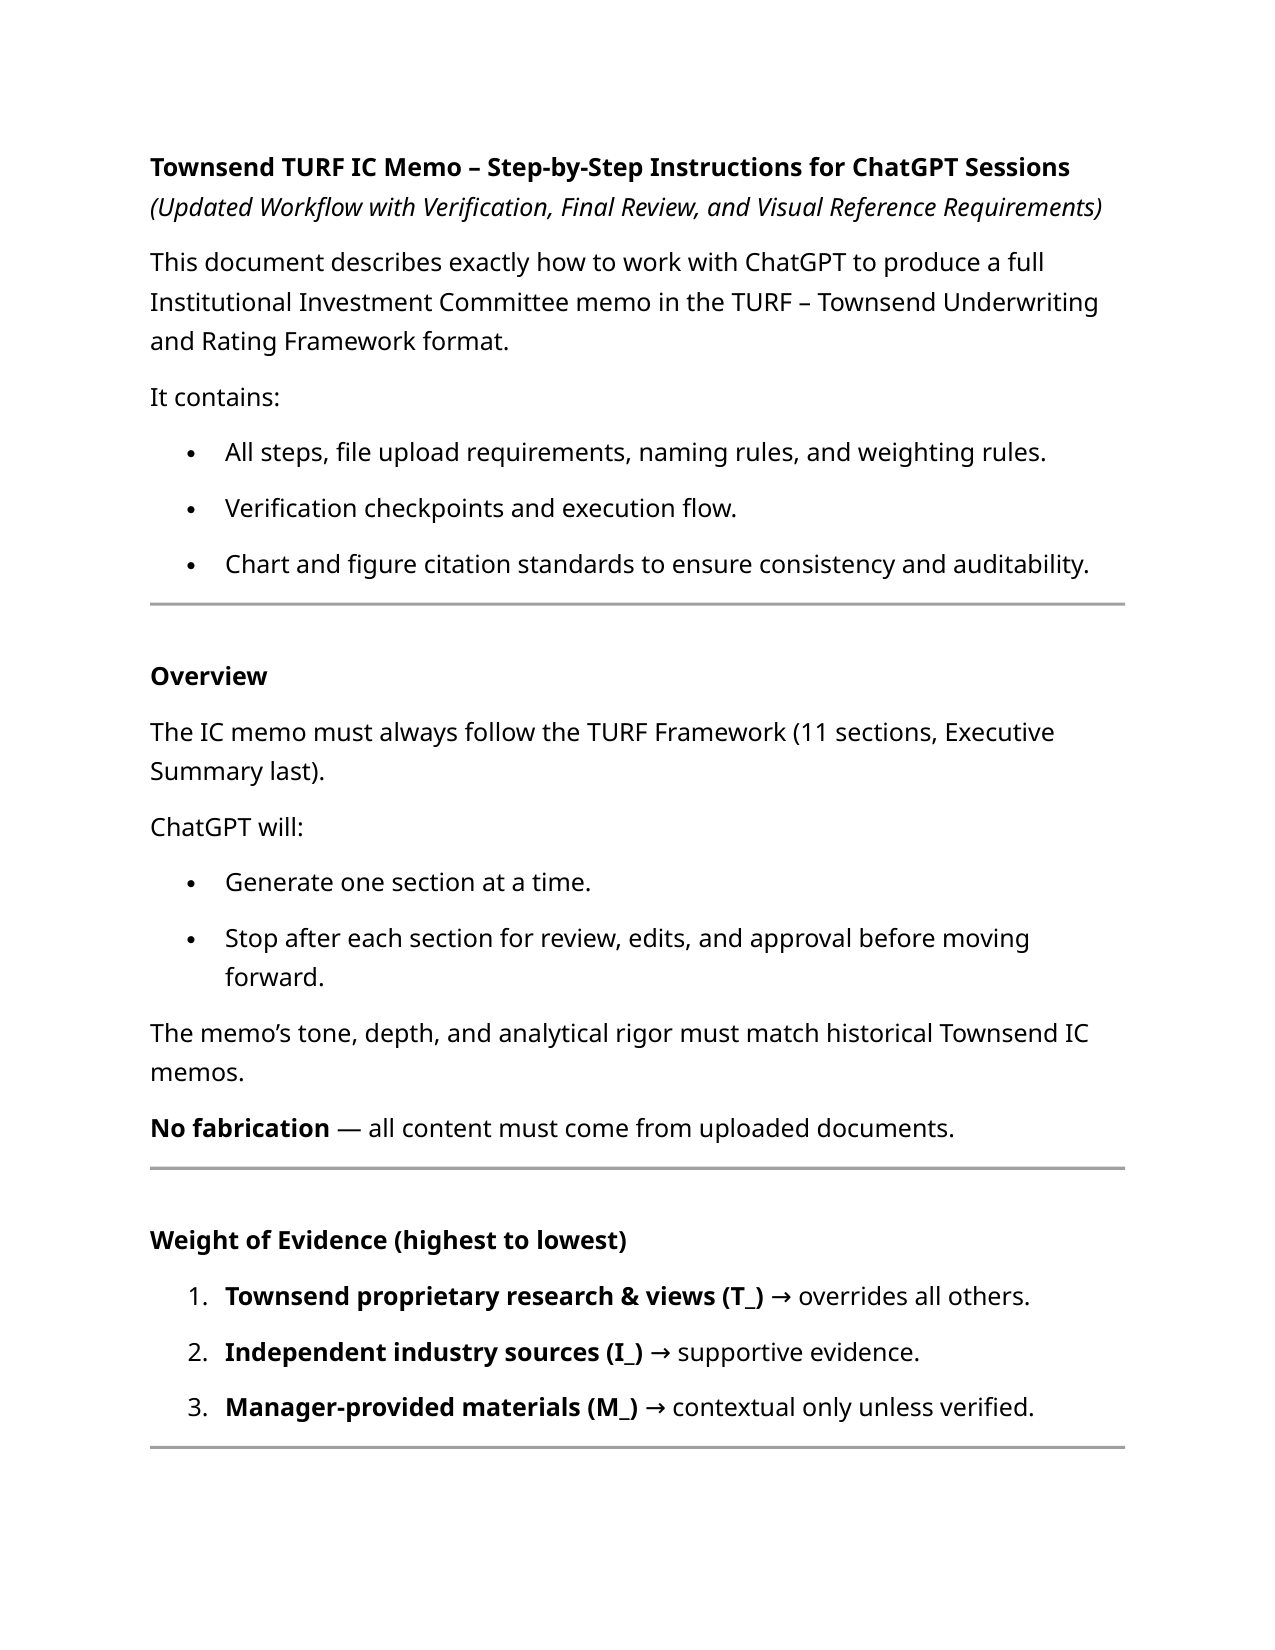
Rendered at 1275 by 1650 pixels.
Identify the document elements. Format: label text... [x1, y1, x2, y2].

list Stop after each section for review, edits, and approval before moving forward. [187, 921, 1125, 994]
text Overview [150, 658, 1125, 692]
text ChatGPT will: [150, 809, 1125, 843]
text No fabrication — all content must come from uploaded documents. [150, 1111, 1125, 1145]
list Manager-provided materials (M_) → contextual only unless verified. [187, 1390, 1125, 1424]
list Townsend proprietary research & views (T_) → overrides all others. [187, 1278, 1125, 1312]
text The IC memo must always follow the TURF Framework (11 sections, Executive Summary last). [150, 714, 1125, 787]
list Chart and figure citation standards to ensure consistency and auditability. [187, 547, 1125, 581]
text Townsend TURF IC Memo – Step-by-Step Instructions for ChatGPT Sessions (Updated Workflow with Verification, Final Review, and Visual Reference Requirements) [150, 150, 1125, 223]
text Weight of Evidence (highest to lowest) [150, 1222, 1125, 1257]
text This document describes exactly how to work with ChatGPT to produce a full Institutional Investment Committee memo in the TURF – Townsend Underwriting and Rating Framework format. [150, 245, 1125, 357]
text The memo’s tone, depth, and analytical rigor must match historical Townsend IC memos. [150, 1016, 1125, 1089]
list Verification checkpoints and execution flow. [187, 491, 1125, 525]
text It contains: [150, 379, 1125, 413]
list Generate one section at a time. [187, 865, 1125, 899]
list Independent industry sources (I_) → supportive evidence. [187, 1334, 1125, 1368]
list All steps, file upload requirements, naming rules, and weighting rules. [187, 435, 1125, 469]
